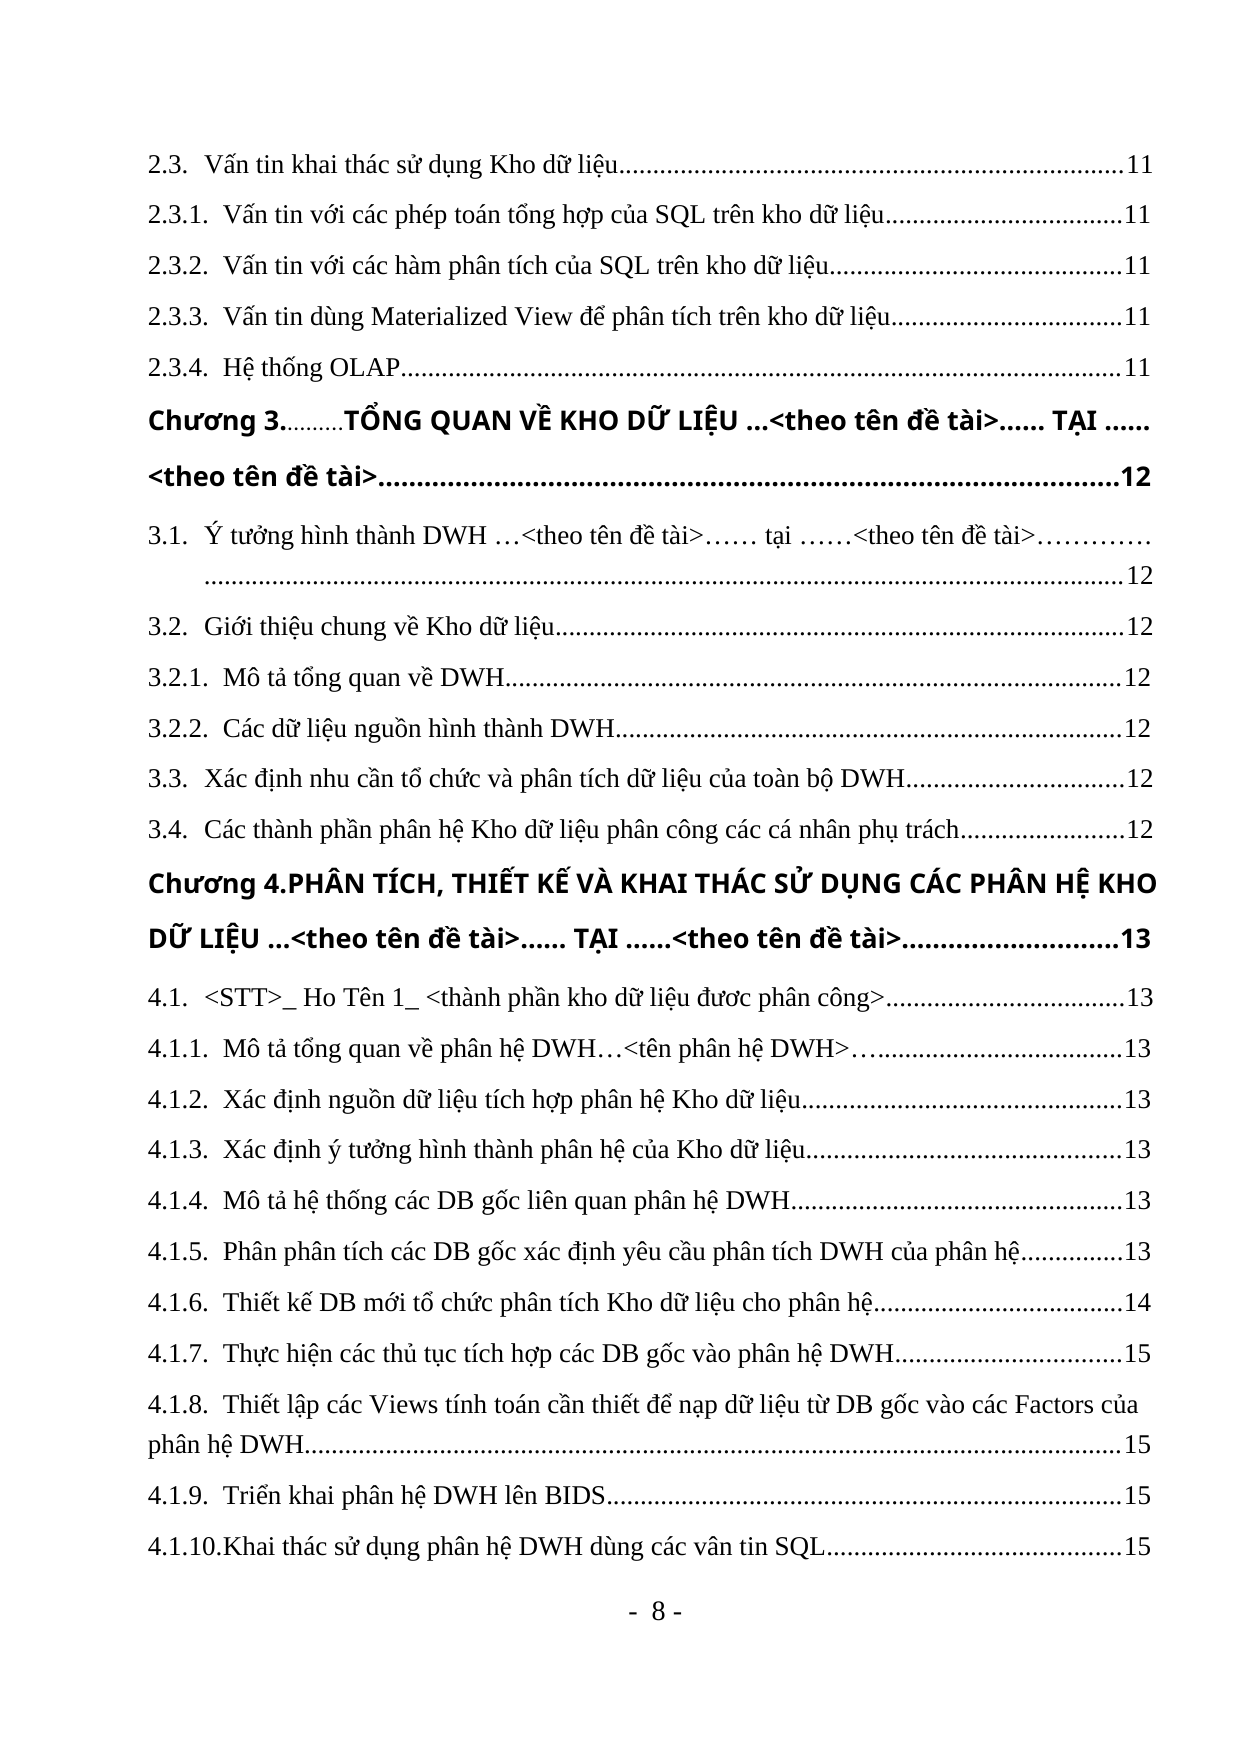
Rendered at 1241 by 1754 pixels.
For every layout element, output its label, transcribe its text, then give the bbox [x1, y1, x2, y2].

text 4.1.4. Mô tả hệ thống các DB gốc liên quan phân hệ DWH 13 [148, 1184, 1162, 1216]
text 2.3.2. Vấn tin với các hàm phân tích của SQL trên kho dữ liệu 11 [148, 249, 1162, 281]
text 4.1.10. Khai thác sử dụng phân hệ DWH dùng các vân tin SQL 15 [148, 1530, 1162, 1561]
text 3.4. Các thành phần phân hệ Kho dữ liệu phân công các cá nhân phụ trách 12 [148, 813, 1162, 844]
text 3.1. Ý tưởng hình thành DWH …<theo tên đề tài>…… tại ……<theo tên đề tài>………… 12 [148, 519, 1162, 590]
text 4.1.1. Mô tả tổng quan về phân hệ DWH…<tên phân hệ DWH>… 13 [148, 1032, 1162, 1063]
text 3.2. Giới thiệu chung về Kho dữ liệu 12 [148, 610, 1162, 641]
text 2.3.4. Hệ thống OLAP 11 [148, 351, 1162, 382]
text 4.1.2. Xác định nguồn dữ liệu tích hợp phân hệ Kho dữ liệu 13 [148, 1083, 1162, 1114]
text 4.1.3. Xác định ý tưởng hình thành phân hệ của Kho dữ liệu 13 [148, 1133, 1162, 1165]
text 4.1.9. Triển khai phân hệ DWH lên BIDS 15 [148, 1479, 1162, 1510]
text 4.1. <STT>_ Ho Tên 1_ <thành phần kho dữ liệu đươc phân công> 13 [148, 981, 1162, 1012]
text Chương 3. TỔNG QUAN VỀ KHO DỮ LIỆU …<theo tên đề tài>…… TẠI ……<theo tên đề tài>………… 12 [148, 402, 1162, 494]
text 3.2.1. Mô tả tổng quan về DWH 12 [148, 661, 1162, 692]
text 3.2.2. Các dữ liệu nguồn hình thành DWH 12 [148, 712, 1162, 743]
text 2.3.3. Vấn tin dùng Materialized View để phân tích trên kho dữ liệu 11 [148, 300, 1162, 331]
text 4.1.5. Phân phân tích các DB gốc xác định yêu cầu phân tích DWH của phân hệ 13 [148, 1235, 1162, 1266]
text 2.3.1. Vấn tin với các phép toán tổng hợp của SQL trên kho dữ liệu 11 [148, 198, 1162, 230]
text 3.3. Xác định nhu cần tổ chức và phân tích dữ liệu của toàn bộ DWH 12 [148, 762, 1162, 794]
text Chương 4. PHÂN TÍCH, THIẾT KẾ VÀ KHAI THÁC SỬ DỤNG CÁC PHÂN HỆ KHO DỮ LIỆU …<theo tên đề tài>…… TẠI ……<theo tên đề tài>………… 13 [148, 864, 1162, 956]
text 4.1.7. Thực hiện các thủ tục tích hợp các DB gốc vào phân hệ DWH 15 [148, 1337, 1162, 1368]
text 4.1.8. Thiết lập các Views tính toán cần thiết để nạp dữ liệu từ DB gốc vào các Factors của phân hệ DWH 15 [148, 1388, 1162, 1459]
text 2.3. Vấn tin khai thác sử dụng Kho dữ liệu 11 [148, 148, 1162, 179]
text 4.1.6. Thiết kế DB mới tổ chức phân tích Kho dữ liệu cho phân hệ 14 [148, 1286, 1162, 1317]
